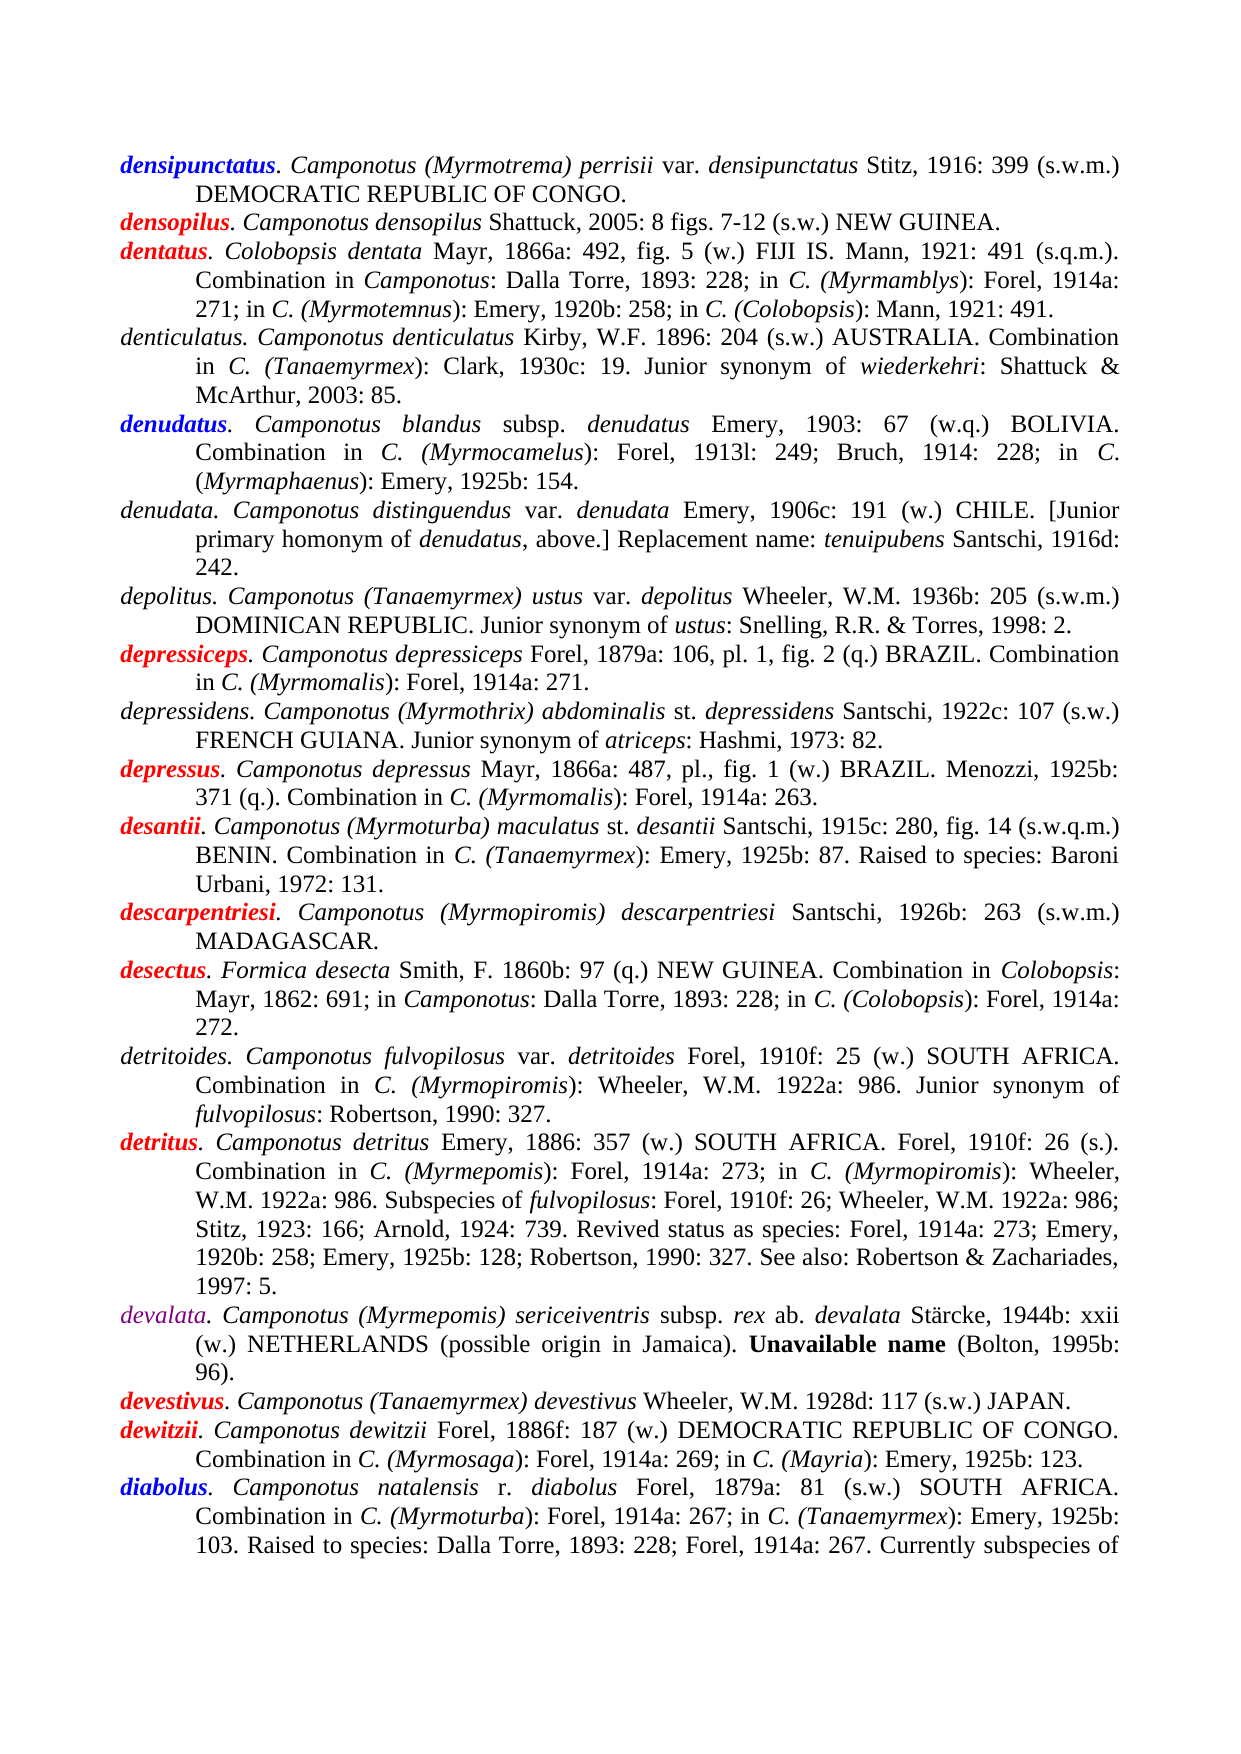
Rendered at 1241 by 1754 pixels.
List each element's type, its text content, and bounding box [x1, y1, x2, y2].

text depressidens. Camponotus (Myrmothrix) abdominalis st. depressidens Santschi, 1922c: 107 (s.w.) FRENCH GUIANA. Junior synonym of atriceps: Hashmi, 1973: 82. [120, 696, 1120, 754]
text densipunctatus. Camponotus (Myrmotrema) perrisii var. densipunctatus Stitz, 1916: 399 (s.w.m.) DEMOCRATIC REPUBLIC OF CONGO. [120, 150, 1120, 207]
text devestivus. Camponotus (Tanaemyrmex) devestivus Wheeler, W.M. 1928d: 117 (s.w.) JAPAN. [120, 1386, 1120, 1415]
text densopilus. Camponotus densopilus Shattuck, 2005: 8 figs. 7-12 (s.w.) NEW GUINEA. [120, 207, 1120, 236]
text detritoides. Camponotus fulvopilosus var. detritoides Forel, 1910f: 25 (w.) SOUTH AFRICA. Combination in C. (Myrmopiromis): Wheeler, W.M. 1922a: 986. Junior synonym of fulvopilosus: Robertson, 1990: 327. [120, 1041, 1120, 1127]
text desantii. Camponotus (Myrmoturba) maculatus st. desantii Santschi, 1915c: 280, fig. 14 (s.w.q.m.) BENIN. Combination in C. (Tanaemyrmex): Emery, 1925b: 87. Raised to species: Baroni Urbani, 1972: 131. [120, 811, 1120, 897]
text detritus. Camponotus detritus Emery, 1886: 357 (w.) SOUTH AFRICA. Forel, 1910f: 26 (s.). Combination in C. (Myrmepomis): Forel, 1914a: 273; in C. (Myrmopiromis): Wheeler, W.M. 1922a: 986. Subspecies of fulvopilosus: Forel, 1910f: 26; Wheeler, W.M. 1922a: 986; Stitz, 1923: 166; Arnold, 1924: 739. Revived status as species: Forel, 1914a: 273; Emery, 1920b: 258; Emery, 1925b: 128; Robertson, 1990: 327. See also: Robertson & Zachariades, 1997: 5. [120, 1127, 1120, 1300]
text devalata. Camponotus (Myrmepomis) sericeiventris subsp. rex ab. devalata Stärcke, 1944b: xxii (w.) NETHERLANDS (possible origin in Jamaica). Unavailable name (Bolton, 1995b: 96). [120, 1300, 1120, 1386]
text depressus. Camponotus depressus Mayr, 1866a: 487, pl., fig. 1 (w.) BRAZIL. Menozzi, 1925b: 371 (q.). Combination in C. (Myrmomalis): Forel, 1914a: 263. [120, 754, 1120, 811]
text dewitzii. Camponotus dewitzii Forel, 1886f: 187 (w.) DEMOCRATIC REPUBLIC OF CONGO. Combination in C. (Myrmosaga): Forel, 1914a: 269; in C. (Mayria): Emery, 1925b: 123. [120, 1415, 1120, 1472]
text depressiceps. Camponotus depressiceps Forel, 1879a: 106, pl. 1, fig. 2 (q.) BRAZIL. Combination in C. (Myrmomalis): Forel, 1914a: 271. [120, 639, 1120, 696]
text dentatus. Colobopsis dentata Mayr, 1866a: 492, fig. 5 (w.) FIJI IS. Mann, 1921: 491 (s.q.m.). Combination in Camponotus: Dalla Torre, 1893: 228; in C. (Myrmamblys): Forel, 1914a: 271; in C. (Myrmotemnus): Emery, 1920b: 258; in C. (Colobopsis): Mann, 1921: 491. [120, 236, 1120, 322]
text descarpentriesi. Camponotus (Myrmopiromis) descarpentriesi Santschi, 1926b: 263 (s.w.m.) MADAGASCAR. [120, 897, 1120, 955]
text denticulatus. Camponotus denticulatus Kirby, W.F. 1896: 204 (s.w.) AUSTRALIA. Combination in C. (Tanaemyrmex): Clark, 1930c: 19. Junior synonym of wiederkehri: Shattuck & McArthur, 2003: 85. [120, 322, 1120, 409]
text denudata. Camponotus distinguendus var. denudata Emery, 1906c: 191 (w.) CHILE. [Junior primary homonym of denudatus, above.] Replacement name: tenuipubens Santschi, 1916d: 242. [120, 495, 1120, 581]
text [120, 1472, 1120, 1559]
text depolitus. Camponotus (Tanaemyrmex) ustus var. depolitus Wheeler, W.M. 1936b: 205 (s.w.m.) DOMINICAN REPUBLIC. Junior synonym of ustus: Snelling, R.R. & Torres, 1998: 2. [120, 581, 1120, 639]
text desectus. Formica desecta Smith, F. 1860b: 97 (q.) NEW GUINEA. Combination in Colobopsis: Mayr, 1862: 691; in Camponotus: Dalla Torre, 1893: 228; in C. (Colobopsis): Forel, 1914a: 272. [120, 955, 1120, 1041]
text denudatus. Camponotus blandus subsp. denudatus Emery, 1903: 67 (w.q.) BOLIVIA. Combination in C. (Myrmocamelus): Forel, 1913l: 249; Bruch, 1914: 228; in C. (Myrmaphaenus): Emery, 1925b: 154. [120, 409, 1120, 495]
